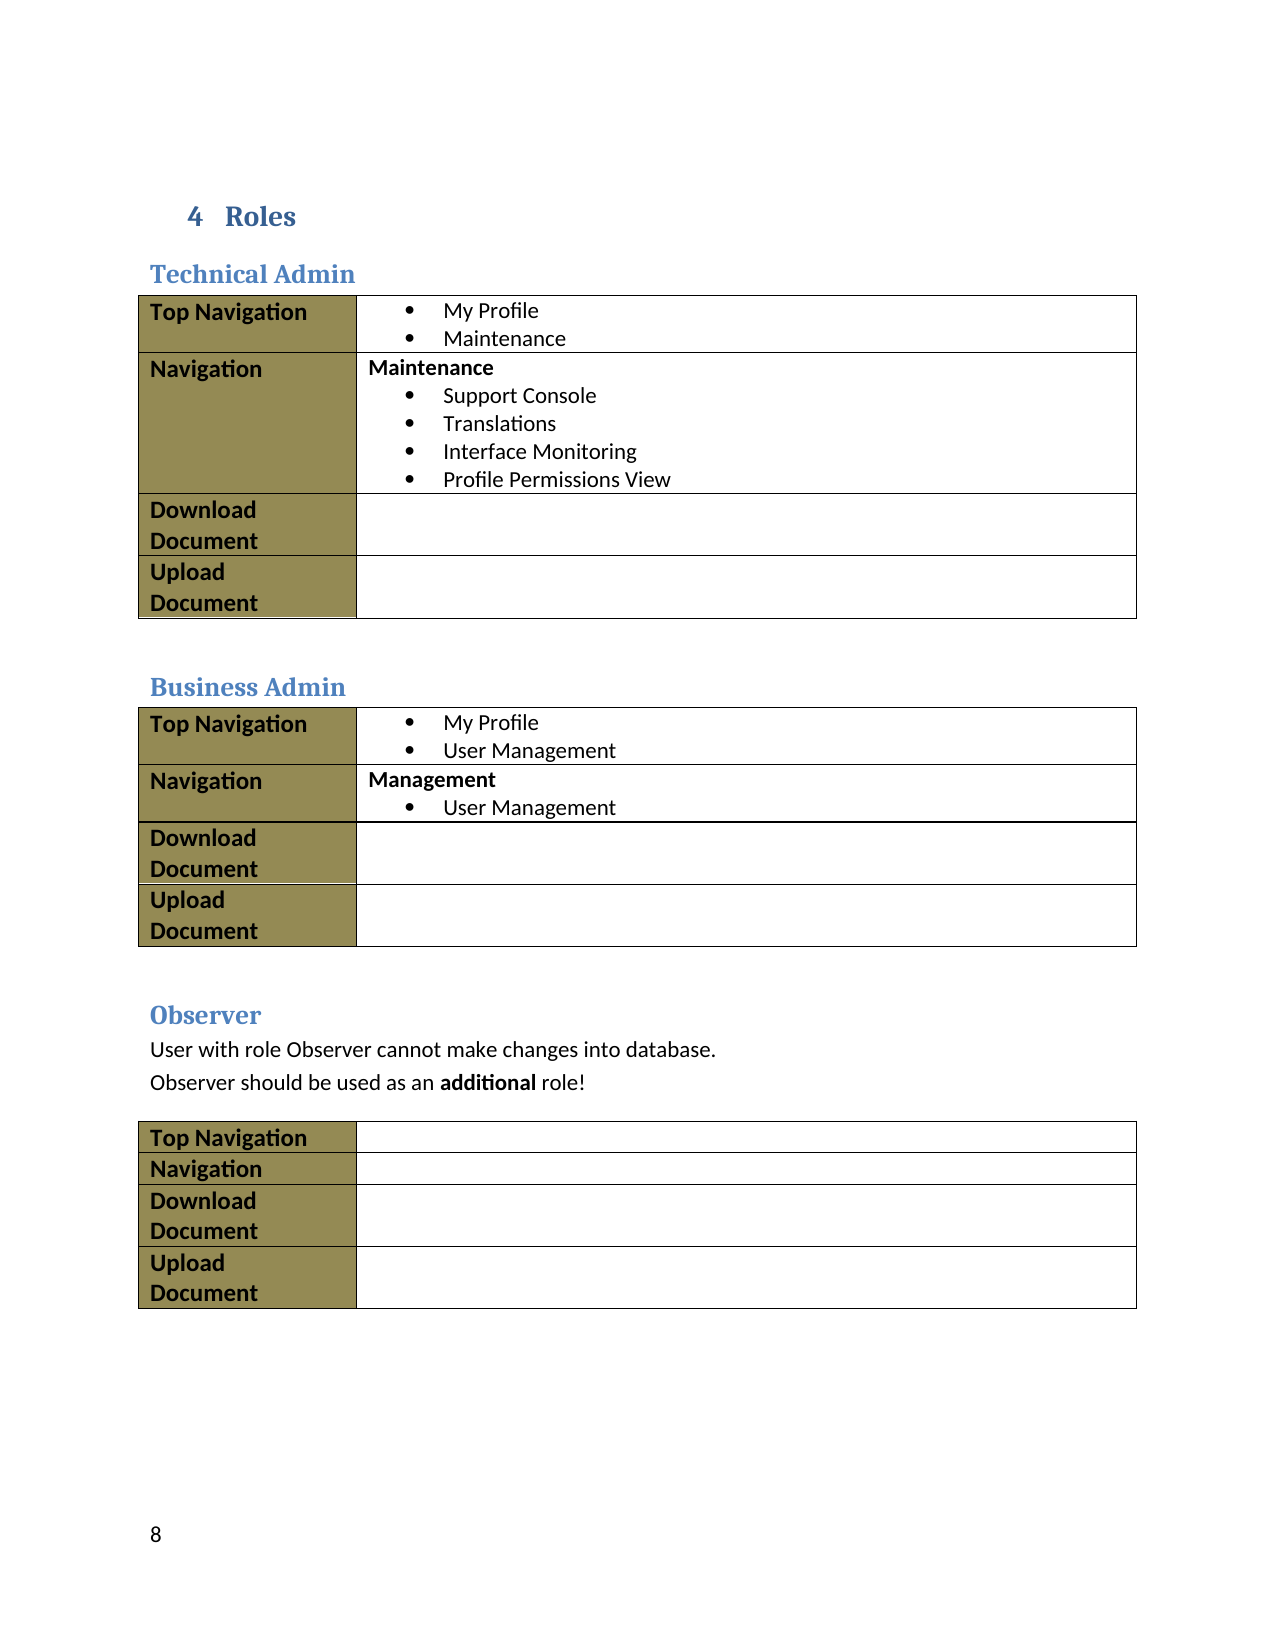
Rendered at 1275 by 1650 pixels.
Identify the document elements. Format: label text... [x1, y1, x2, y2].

subtitle Roles [187, 200, 1125, 233]
table_header Top Navigation [139, 708, 356, 764]
table_header My Profile Maintenance [357, 296, 1136, 352]
table_cell Download Document [139, 823, 356, 883]
table_header My Profile User Management [357, 708, 1136, 764]
table_header Top Navigation [139, 1122, 356, 1152]
table_cell [357, 1185, 1136, 1246]
table_cell [357, 823, 1136, 883]
table_cell [357, 494, 1136, 555]
table_header Top Navigation [139, 296, 356, 352]
table_cell Upload Document [139, 1247, 356, 1308]
subtitle Technical Admin [150, 259, 1125, 291]
table_cell [357, 885, 1136, 946]
table_cell Navigation [139, 1153, 356, 1184]
table_cell Upload Document [139, 885, 356, 946]
table_cell Download Document [139, 494, 356, 555]
table_cell [357, 556, 1136, 617]
table_cell Management User Management [357, 765, 1136, 821]
table_cell Maintenance Support Console Translations Interface Monitoring Profile Permissions View [357, 353, 1136, 493]
table_cell Navigation [139, 353, 356, 493]
table_cell Download Document [139, 1185, 356, 1246]
subtitle Business Admin [150, 672, 1125, 703]
table_cell [357, 1247, 1136, 1308]
table_cell [357, 1153, 1136, 1184]
table_cell Upload Document [139, 556, 356, 617]
table_cell Navigation [139, 765, 356, 821]
table_header [357, 1122, 1136, 1152]
subtitle Observer [150, 1000, 1125, 1031]
text User with role Observer cannot make changes into database. Observer should be used as an additional role! [150, 1035, 1125, 1096]
